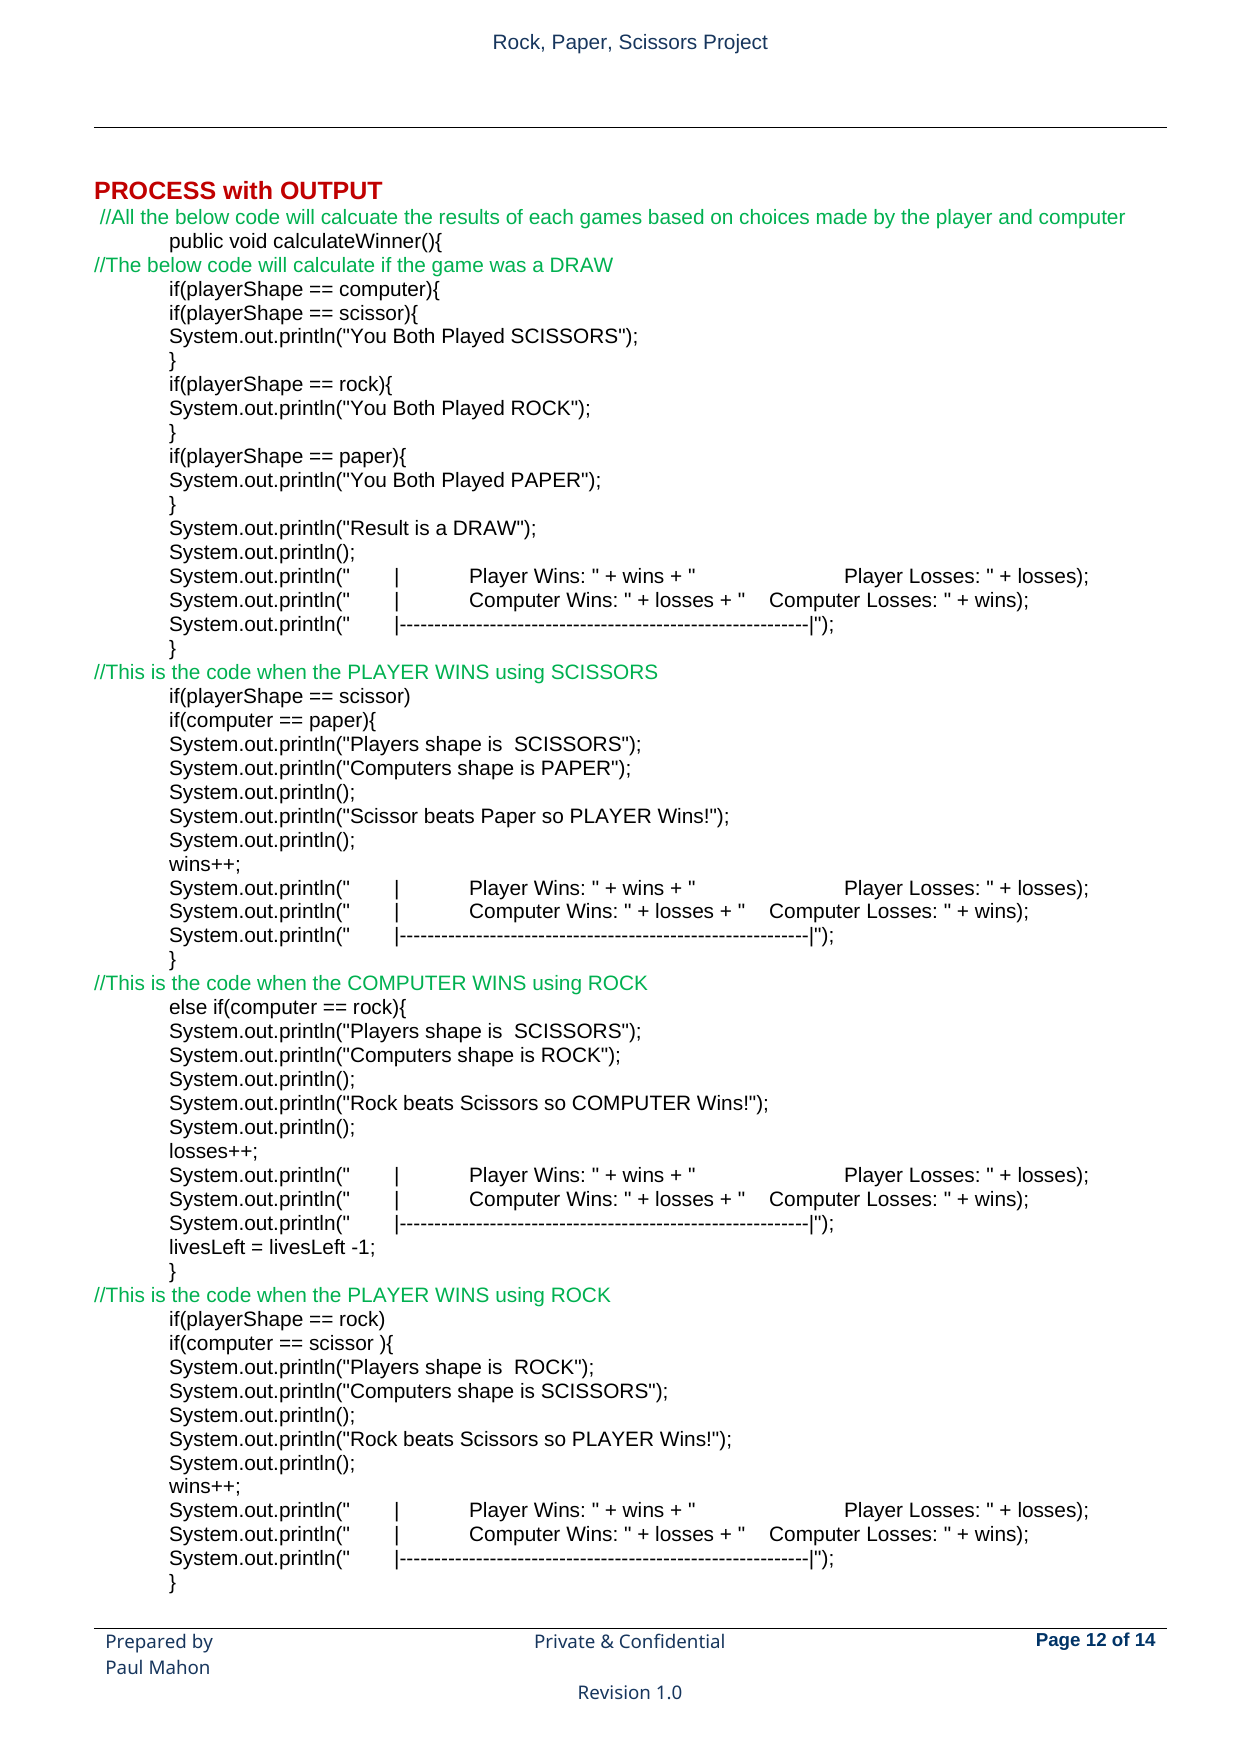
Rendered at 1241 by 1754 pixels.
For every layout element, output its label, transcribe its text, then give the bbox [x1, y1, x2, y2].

text System.out.println(" | Computer Wins: " + losses + " Computer Losses: " + wins); [94, 899, 1166, 923]
text System.out.println(" | Computer Wins: " + losses + " Computer Losses: " + wins); [94, 1522, 1166, 1546]
text if(computer == scissor ){ [94, 1331, 1166, 1354]
text } [94, 348, 1166, 372]
text //This is the code when the COMPUTER WINS using ROCK [94, 971, 1166, 995]
text System.out.println(); [94, 1402, 1166, 1426]
text if(playerShape == rock) [94, 1307, 1166, 1331]
text System.out.println("Rock beats Scissors so PLAYER Wins!"); [94, 1426, 1166, 1450]
text } [94, 947, 1166, 971]
text System.out.println(" | Player Wins: " + wins + " Player Losses: " + losses); [94, 1163, 1166, 1187]
text } [94, 1570, 1166, 1594]
text } [94, 636, 1166, 660]
text //This is the code when the PLAYER WINS using SCISSORS [94, 660, 1166, 684]
text losses++; [94, 1139, 1166, 1163]
text } [94, 1259, 1166, 1283]
text } [94, 420, 1166, 444]
text System.out.println("Players shape is SCISSORS"); [94, 1019, 1166, 1043]
text System.out.println("Computers shape is PAPER"); [94, 756, 1166, 779]
text System.out.println("Scissor beats Paper so PLAYER Wins!"); [94, 803, 1166, 827]
text if(computer == paper){ [94, 708, 1166, 732]
text System.out.println(" |-----------------------------------------------------------|"); [94, 1546, 1166, 1570]
text System.out.println(); [94, 540, 1166, 564]
text System.out.println("Players shape is ROCK"); [94, 1354, 1166, 1378]
text System.out.println(); [94, 1067, 1166, 1091]
text System.out.println("Result is a DRAW"); [94, 516, 1166, 540]
text livesLeft = livesLeft -1; [94, 1235, 1166, 1259]
text System.out.println(); [94, 779, 1166, 803]
text System.out.println(" |-----------------------------------------------------------|"); [94, 923, 1166, 947]
text if(playerShape == computer){ [94, 276, 1166, 300]
text System.out.println(" |-----------------------------------------------------------|"); [94, 1211, 1166, 1235]
text System.out.println(" | Player Wins: " + wins + " Player Losses: " + losses); [94, 1498, 1166, 1522]
text System.out.println(); [94, 1115, 1166, 1139]
text public void calculateWinner(){ [94, 228, 1166, 252]
text } [94, 492, 1166, 516]
text if(playerShape == scissor) [94, 684, 1166, 708]
text //All the below code will calcuate the results of each games based on choices made by the player and computer [94, 204, 1166, 228]
text System.out.println(" | Computer Wins: " + losses + " Computer Losses: " + wins); [94, 1187, 1166, 1211]
text System.out.println("You Both Played SCISSORS"); [94, 324, 1166, 348]
text //The below code will calculate if the game was a DRAW [94, 252, 1166, 276]
text System.out.println(" | Player Wins: " + wins + " Player Losses: " + losses); [94, 875, 1166, 899]
text PROCESS with OUTPUT [94, 176, 1166, 204]
text System.out.println("You Both Played PAPER"); [94, 468, 1166, 492]
text else if(computer == rock){ [94, 995, 1166, 1019]
text System.out.println("Computers shape is ROCK"); [94, 1043, 1166, 1067]
text System.out.println("Computers shape is SCISSORS"); [94, 1378, 1166, 1402]
text System.out.println("You Both Played ROCK"); [94, 396, 1166, 420]
text wins++; [94, 1474, 1166, 1498]
text //This is the code when the PLAYER WINS using ROCK [94, 1283, 1166, 1307]
text System.out.println(); [94, 827, 1166, 851]
text System.out.println("Rock beats Scissors so COMPUTER Wins!"); [94, 1091, 1166, 1115]
text System.out.println(" | Player Wins: " + wins + " Player Losses: " + losses); [94, 564, 1166, 588]
text System.out.println(" |-----------------------------------------------------------|"); [94, 612, 1166, 636]
text if(playerShape == scissor){ [94, 300, 1166, 324]
text if(playerShape == paper){ [94, 444, 1166, 468]
text if(playerShape == rock){ [94, 372, 1166, 396]
text System.out.println(); [94, 1450, 1166, 1474]
text wins++; [94, 851, 1166, 875]
text System.out.println("Players shape is SCISSORS"); [94, 732, 1166, 756]
text System.out.println(" | Computer Wins: " + losses + " Computer Losses: " + wins); [94, 588, 1166, 612]
